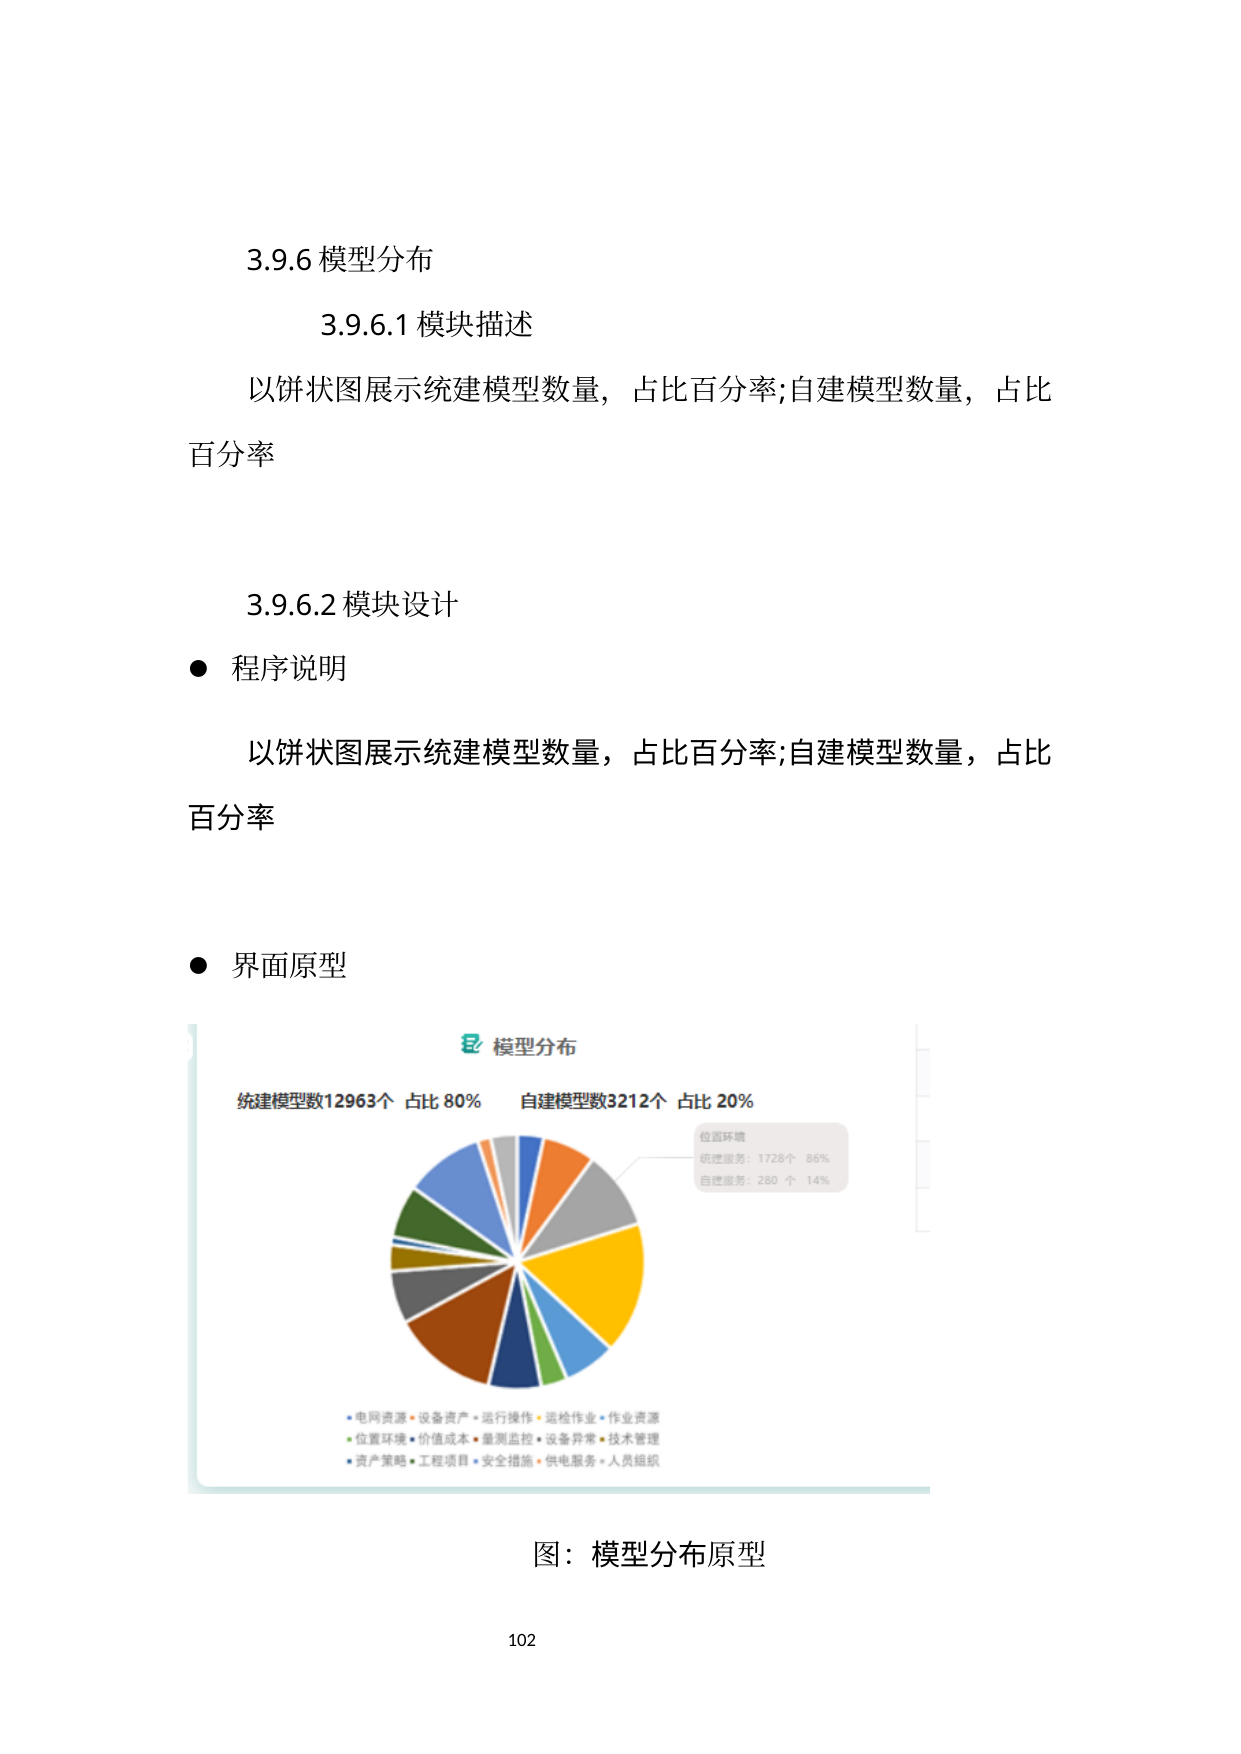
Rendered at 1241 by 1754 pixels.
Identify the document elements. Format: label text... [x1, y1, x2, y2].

list 界面原型 [187, 933, 1053, 998]
text 图：模型分布原型 [187, 1520, 1053, 1585]
subtitle 3.9.6模型分布 [246, 227, 1053, 292]
picture [187, 1024, 931, 1494]
subtitle 3.9.6.1模块描述 [320, 292, 1053, 357]
list 程序说明 [187, 637, 1053, 702]
text 以饼状图展示统建模型数量，占比百分率;自建模型数量，占比百分率 [187, 357, 1053, 487]
subtitle 3.9.6.2模块设计 [246, 572, 1053, 637]
text 以饼状图展示统建模型数量，占比百分率;自建模型数量，占比百分率 [187, 718, 1053, 848]
